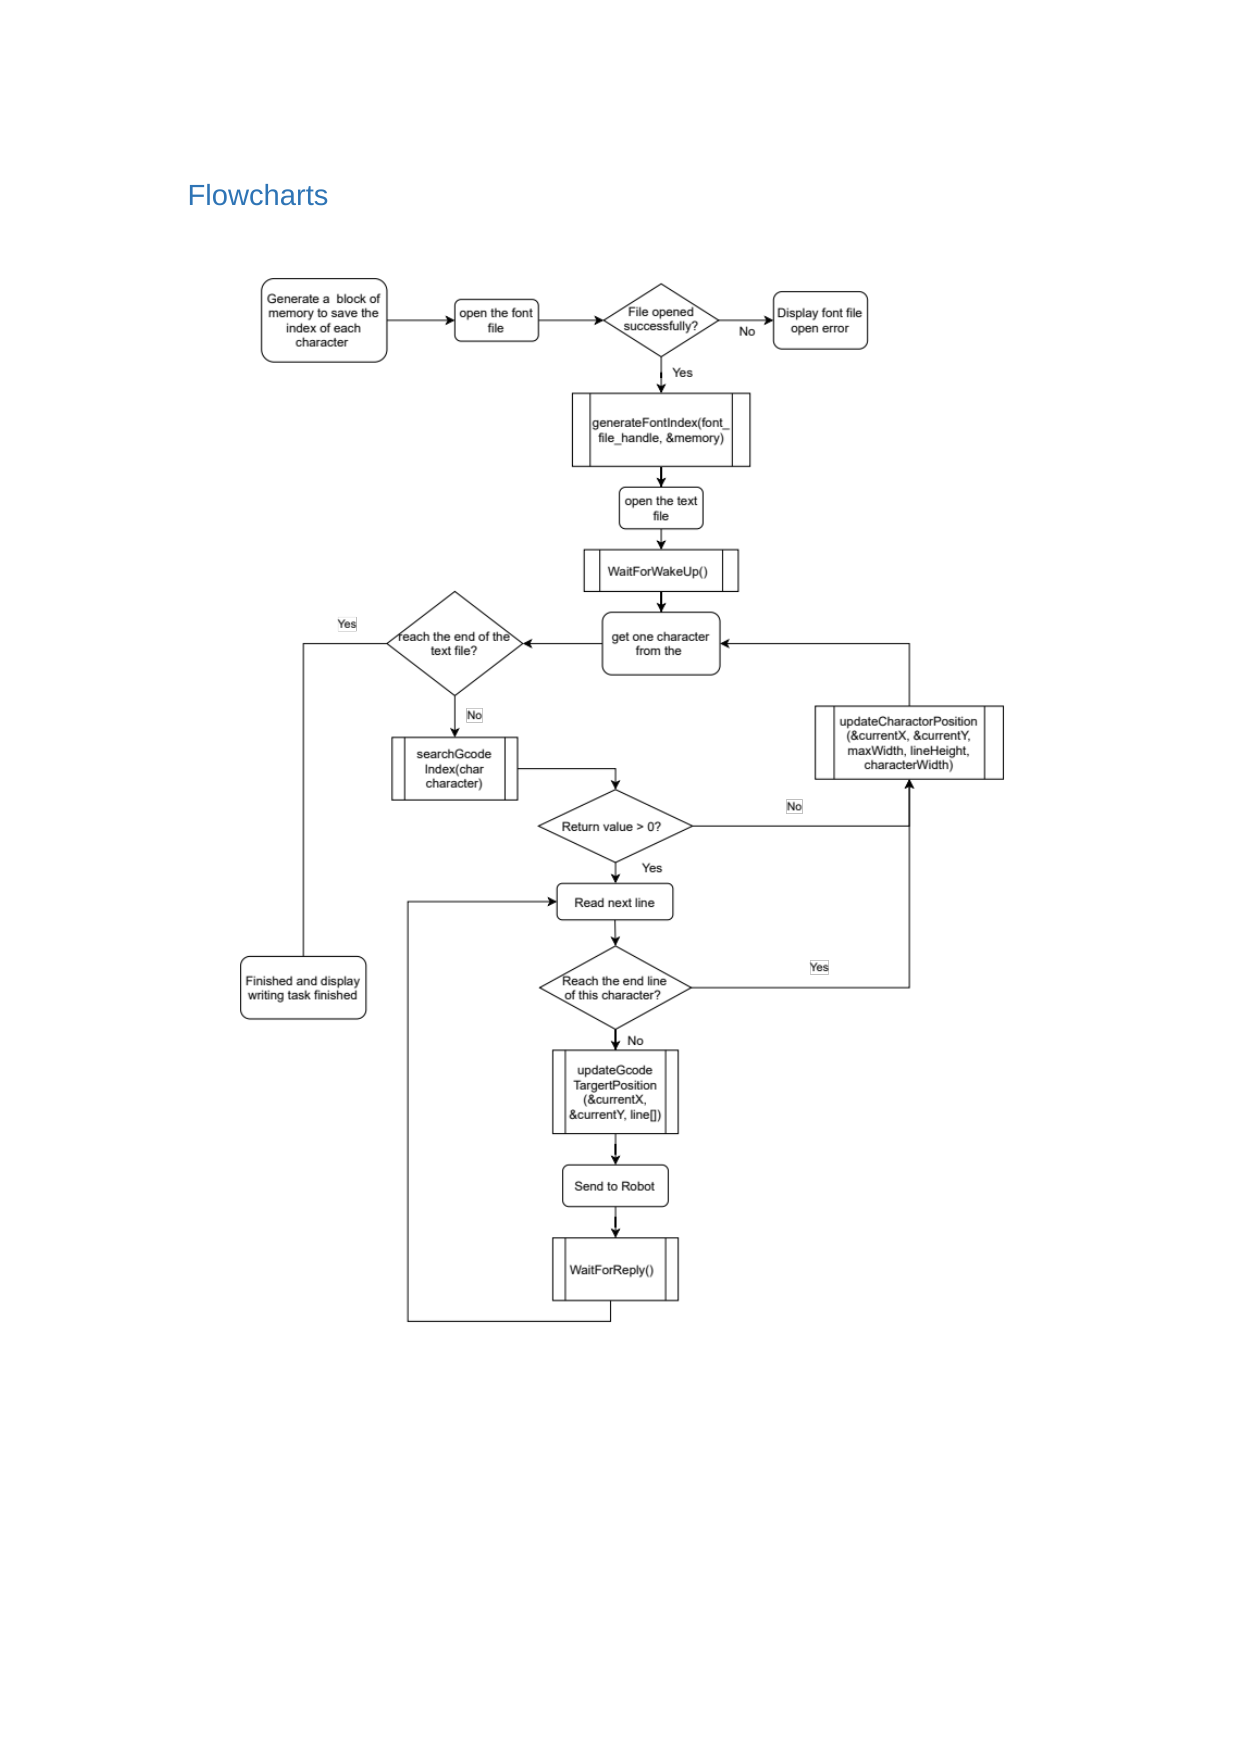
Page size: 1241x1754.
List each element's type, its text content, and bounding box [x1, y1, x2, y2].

text Flowcharts [187, 162, 1053, 227]
